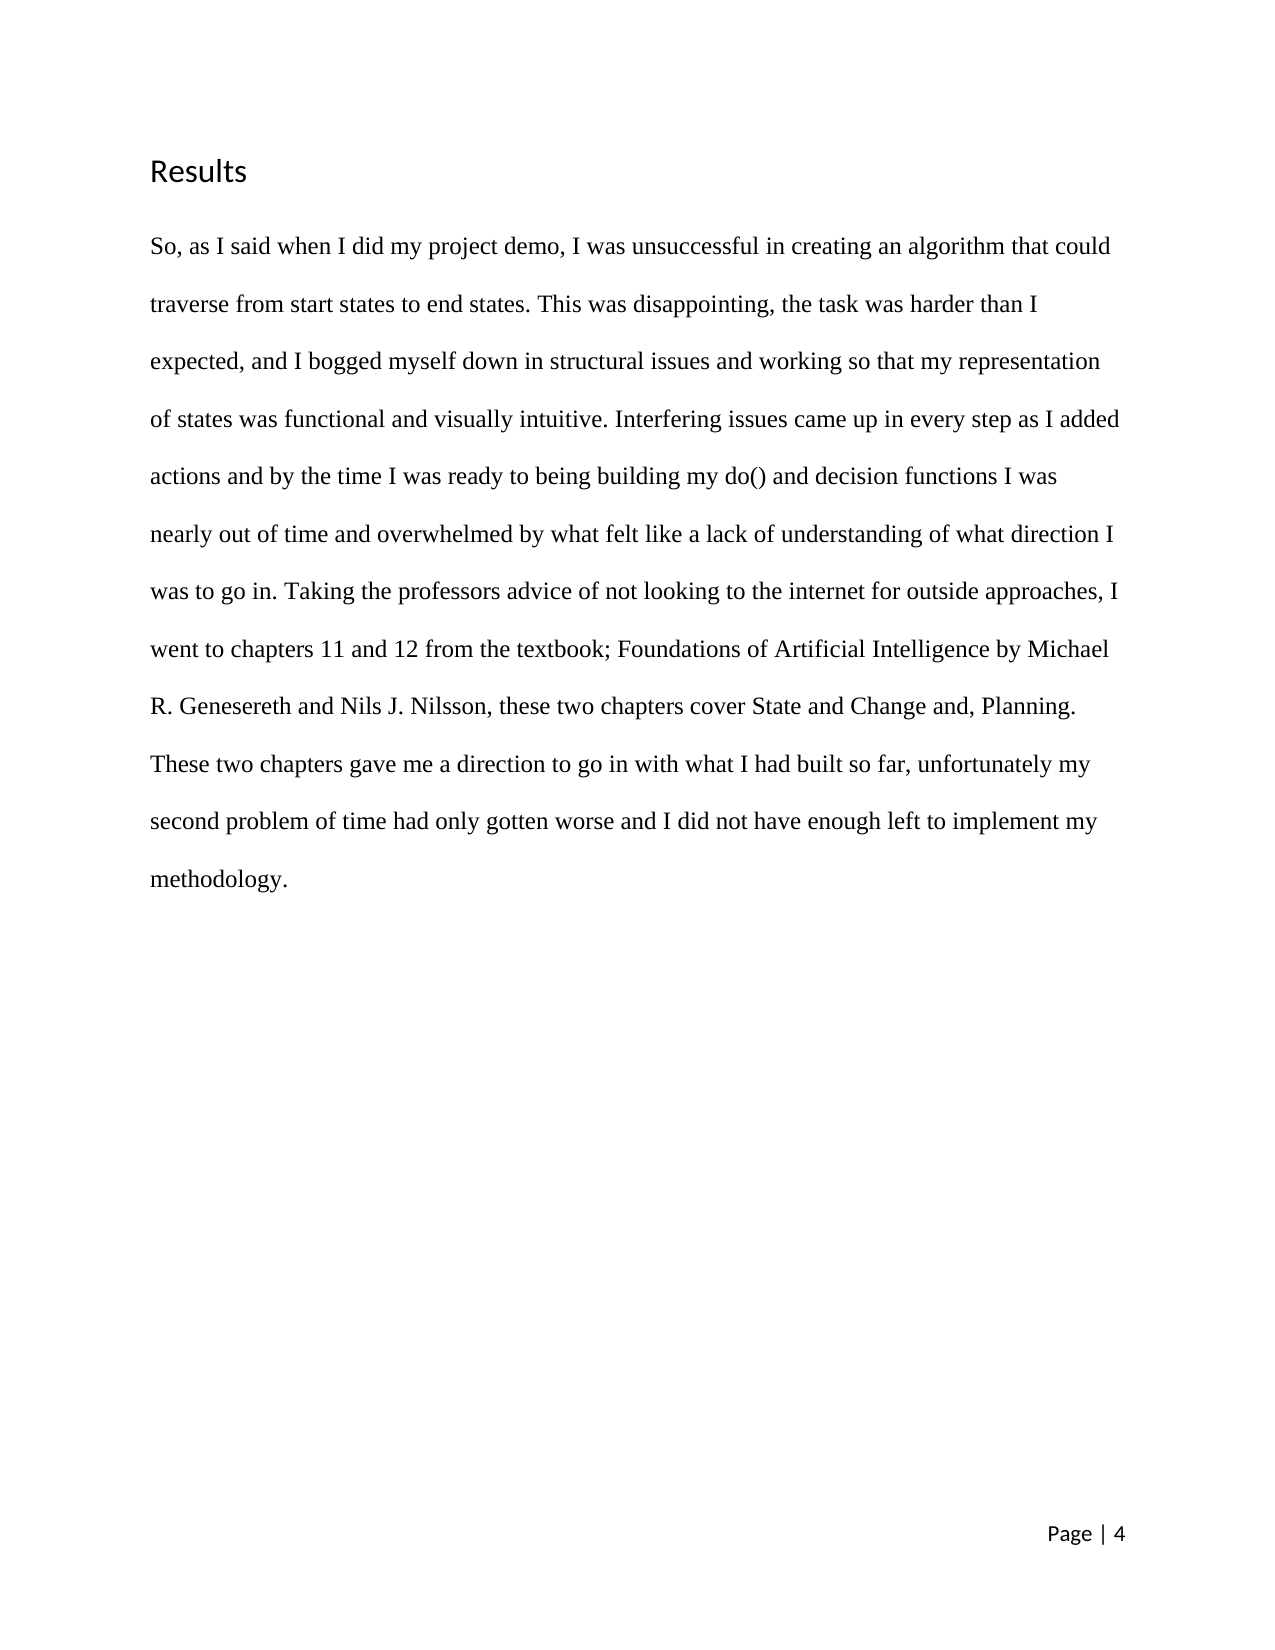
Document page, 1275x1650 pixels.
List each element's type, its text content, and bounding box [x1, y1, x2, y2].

text So, as I said when I did my project demo, I was unsuccessful in creating an algorithm that could traverse from start states to end states. This was disappointing, the task was harder than I expected, and I bogged myself down in structural issues and working so that my representation of states was functional and visually intuitive. Interfering issues came up in every step as I added actions and by the time I was ready to being building my do() and decision functions I was nearly out of time and overwhelmed by what felt like a lack of understanding of what direction I was to go in. Taking the professors advice of not looking to the internet for outside approaches, I went to chapters 11 and 12 from the textbook; Foundations of Artificial Intelligence by Michael R. Genesereth and Nils J. Nilsson, these two chapters cover State and Change and, Planning. These two chapters gave me a direction to go in with what I had built so far, unfortunately my second problem of time had only gotten worse and I did not have enough left to implement my methodology. [150, 231, 1125, 893]
text Results [150, 150, 1125, 191]
